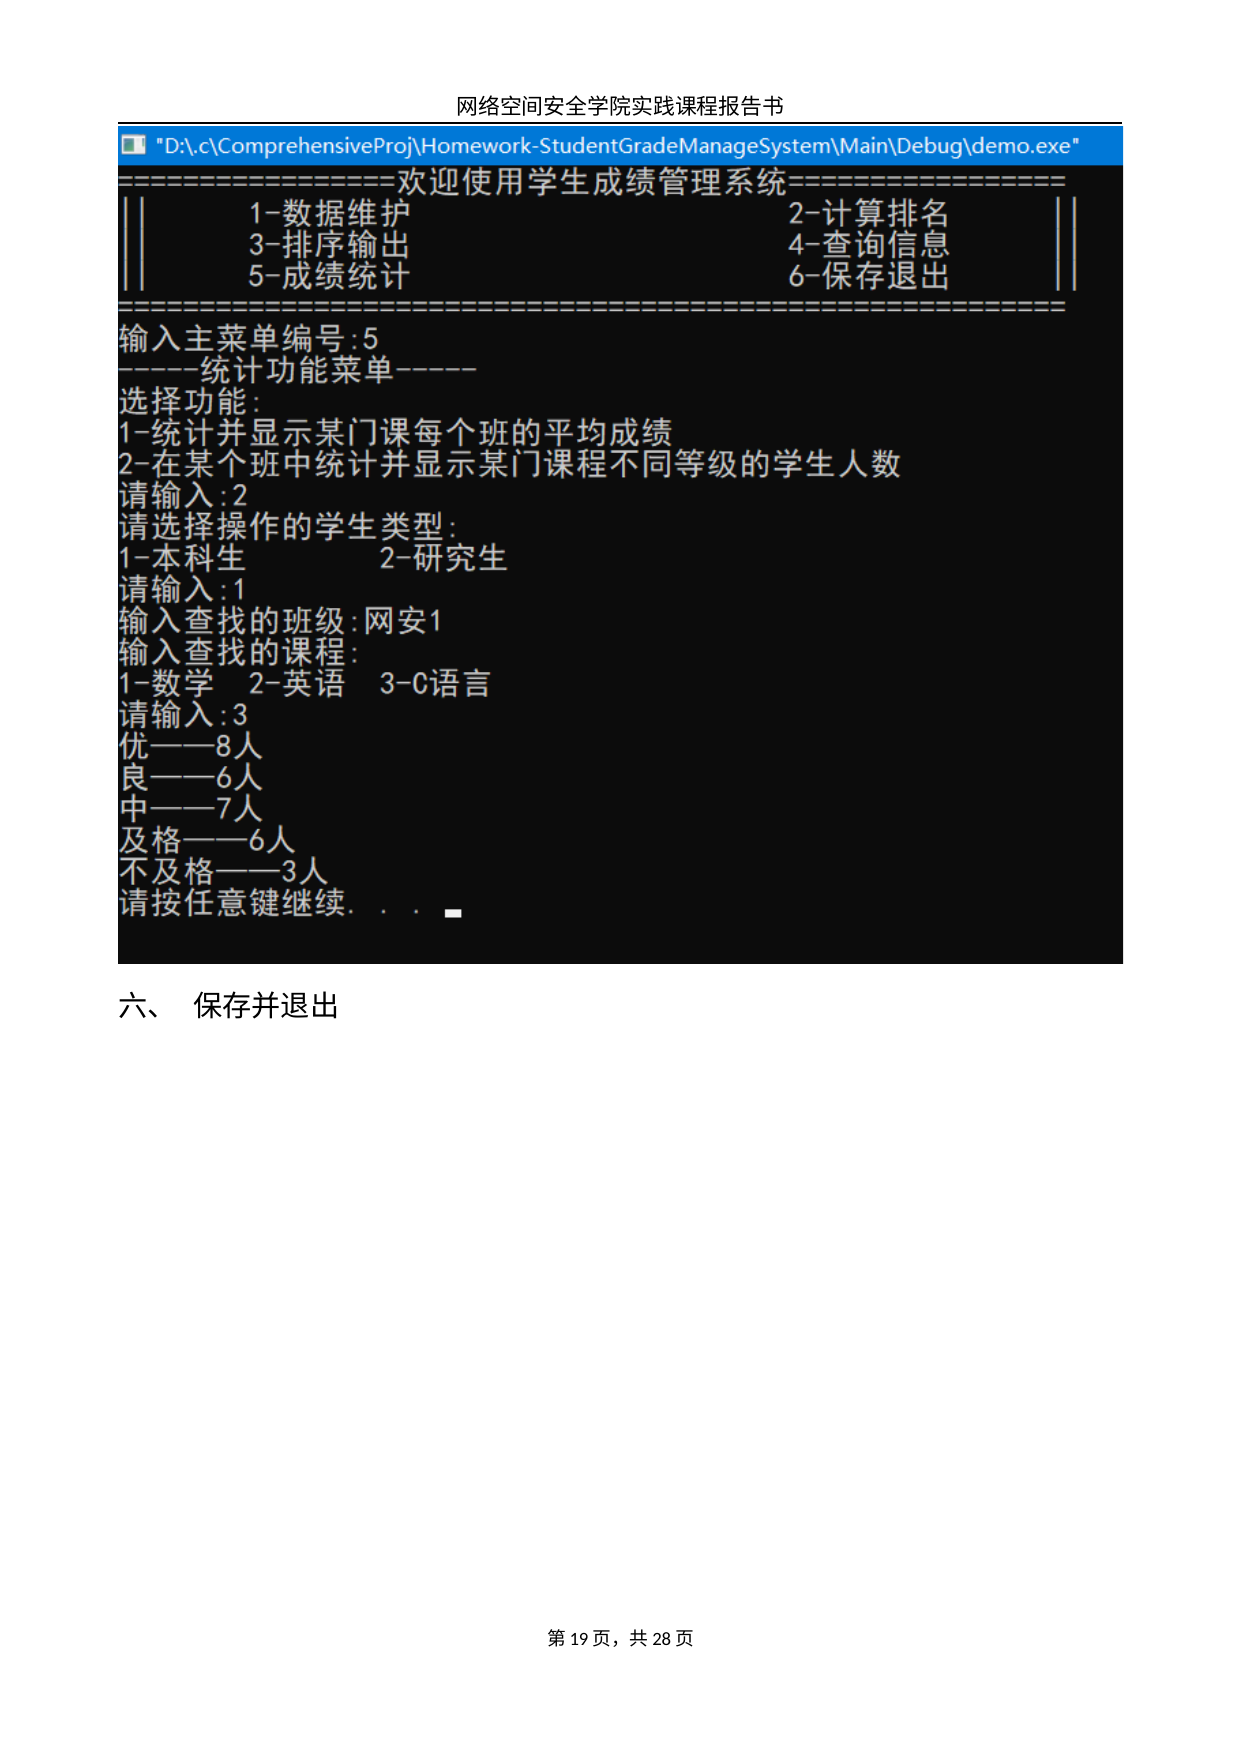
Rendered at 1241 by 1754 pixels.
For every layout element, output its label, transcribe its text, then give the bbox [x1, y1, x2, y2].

picture [118, 126, 1124, 964]
list 保存并退出 [118, 971, 1122, 1036]
